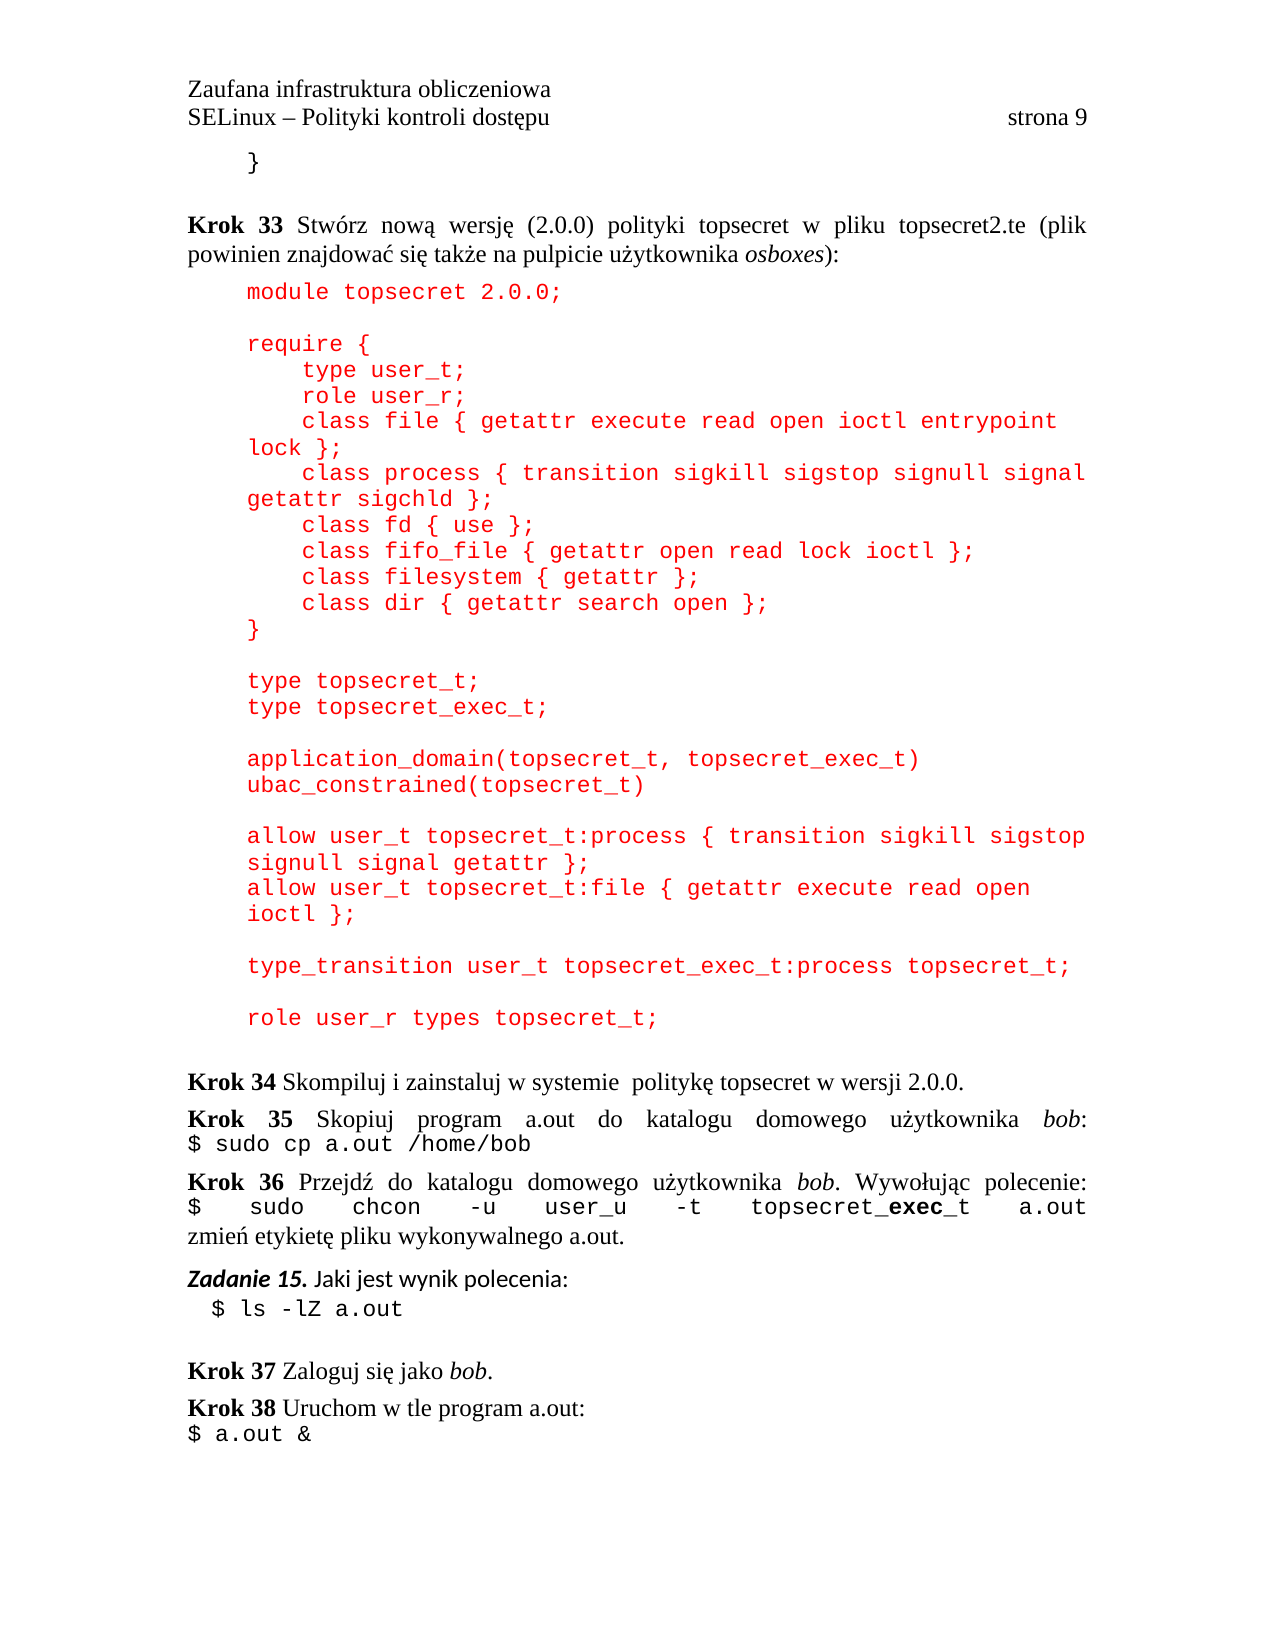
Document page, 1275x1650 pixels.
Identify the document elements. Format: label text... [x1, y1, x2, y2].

text type topsecret_t; [247, 669, 1087, 695]
text Krok Skopiuj program a.out do katalogu domowego użytkownika bob: $ sudo cp a.out /home/bob [187, 1104, 1087, 1158]
text Krok Uruchom w tle program a.out: $ a.out & [187, 1393, 1087, 1448]
text } [247, 617, 1087, 643]
text type_transition user_t topsecret_exec_t:process topsecret_t; [247, 954, 1087, 981]
text Krok Zaloguj się jako bob. [187, 1356, 1087, 1385]
text role user_r; [247, 384, 1087, 410]
text allow user_t topsecret_t:process { transition sigkill sigstop signull signal getattr }; [247, 825, 1087, 877]
text ubac_constrained(topsecret_t) [247, 773, 1087, 799]
list Jaki jest wynik polecenia: $ ls -lZ a.out [187, 1263, 1087, 1323]
text class fd { use }; [247, 514, 1087, 539]
text require { [247, 332, 1087, 358]
text role user_r types topsecret_t; [247, 1006, 1087, 1032]
text class file { getattr execute read open ioctl entrypoint lock }; [247, 410, 1087, 462]
text Krok Przejdź do katalogu domowego użytkownika bob. Wywołując polecenie: $ sudo chcon -u user_u -t topsecret_exec_t a.out zmień etykietę pliku wykonywalnego a.out. [187, 1167, 1087, 1250]
text type topsecret_exec_t; [247, 695, 1087, 721]
text class fifo_file { getattr open read lock ioctl }; [247, 539, 1087, 566]
text } [247, 150, 1087, 176]
text application_domain(topsecret_t, topsecret_exec_t) [247, 747, 1087, 773]
text class filesystem { getattr }; [247, 566, 1087, 591]
text type user_t; [247, 358, 1087, 384]
text allow user_t topsecret_t:file { getattr execute read open ioctl }; [247, 877, 1087, 929]
text Krok Skompiluj i zainstaluj w systemie politykę topsecret w wersji 2.0.0. [187, 1067, 1087, 1095]
text class process { transition sigkill sigstop signull signal getattr sigchld }; [247, 462, 1087, 514]
text module topsecret 2.0.0; [247, 280, 1087, 306]
text class dir { getattr search open }; [247, 591, 1087, 617]
text Krok Stwórz nową wersję (2.0.0) polityki topsecret w pliku topsecret2.te (plik powinien znajdować się także na pulpicie użytkownika osboxes): [187, 210, 1087, 268]
